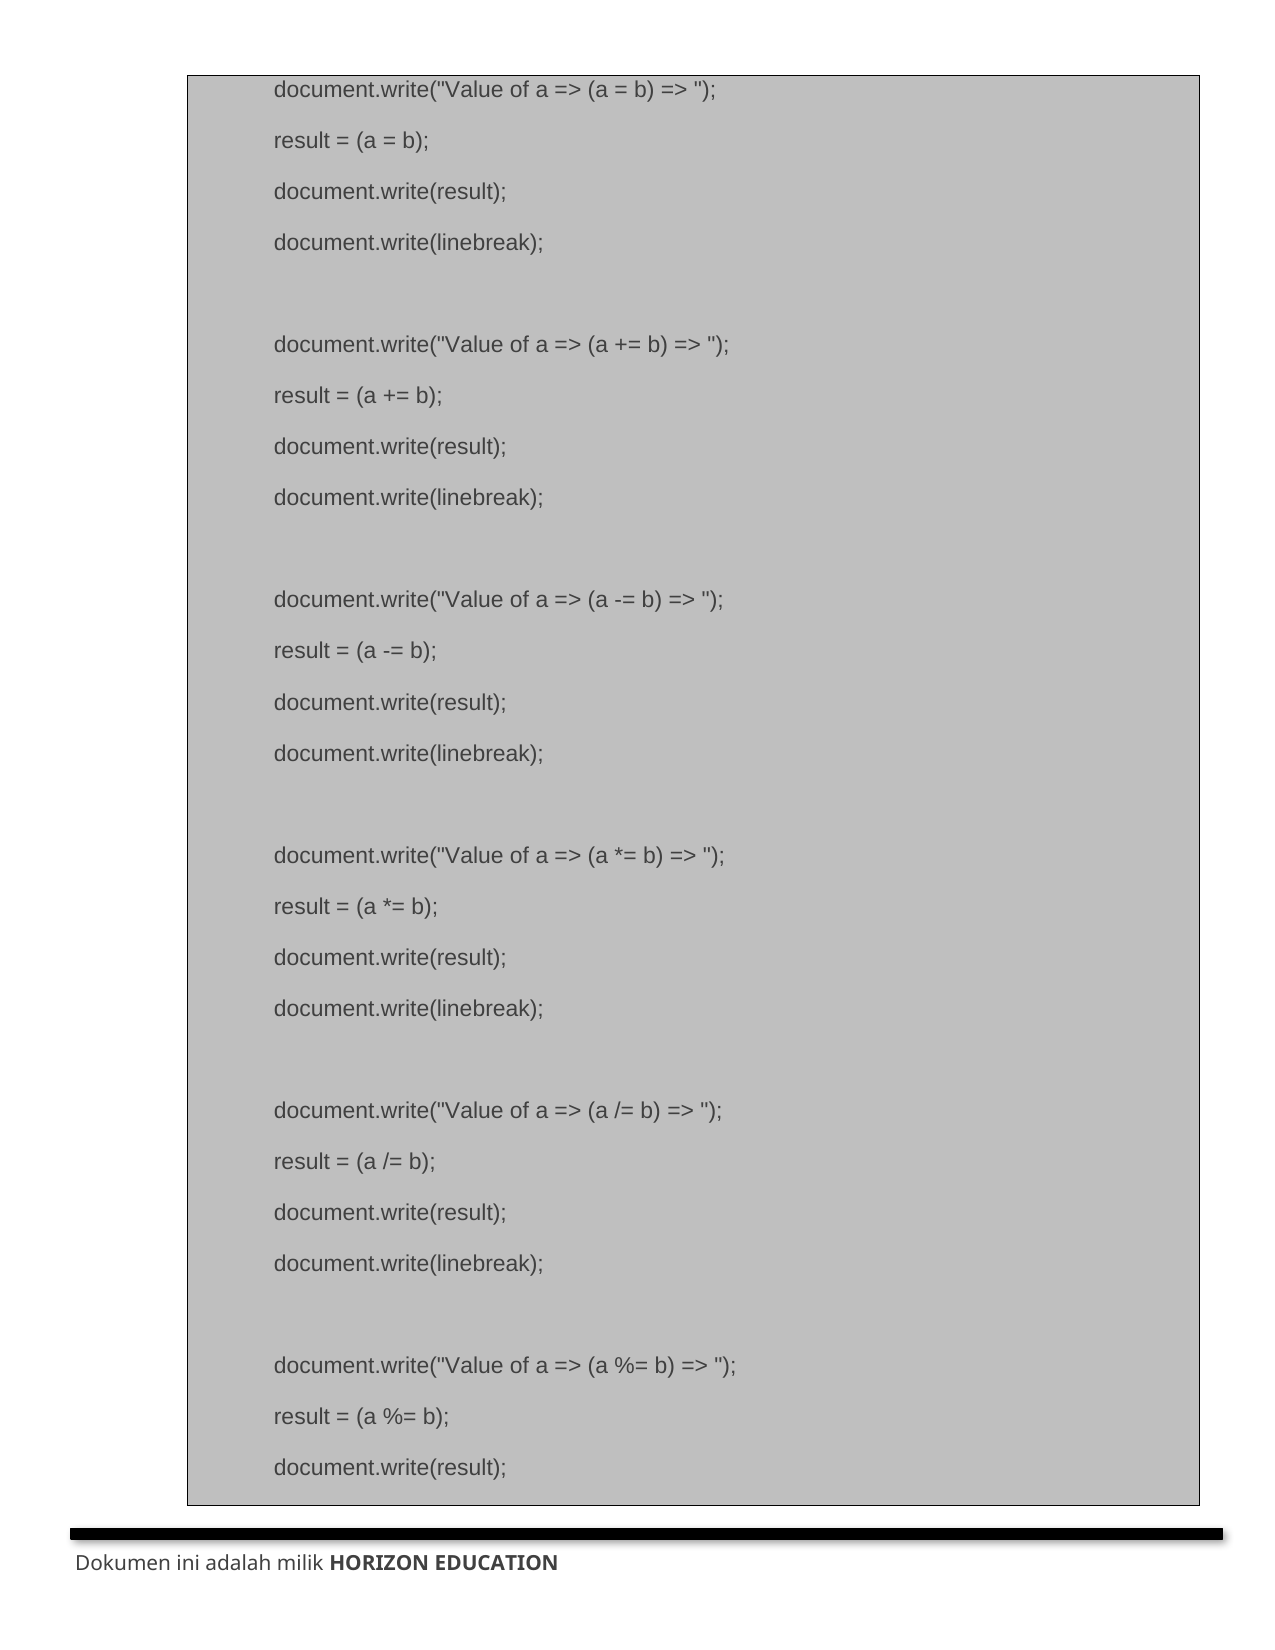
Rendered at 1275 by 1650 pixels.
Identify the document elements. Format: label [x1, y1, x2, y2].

table_header [188, 76, 1199, 1505]
